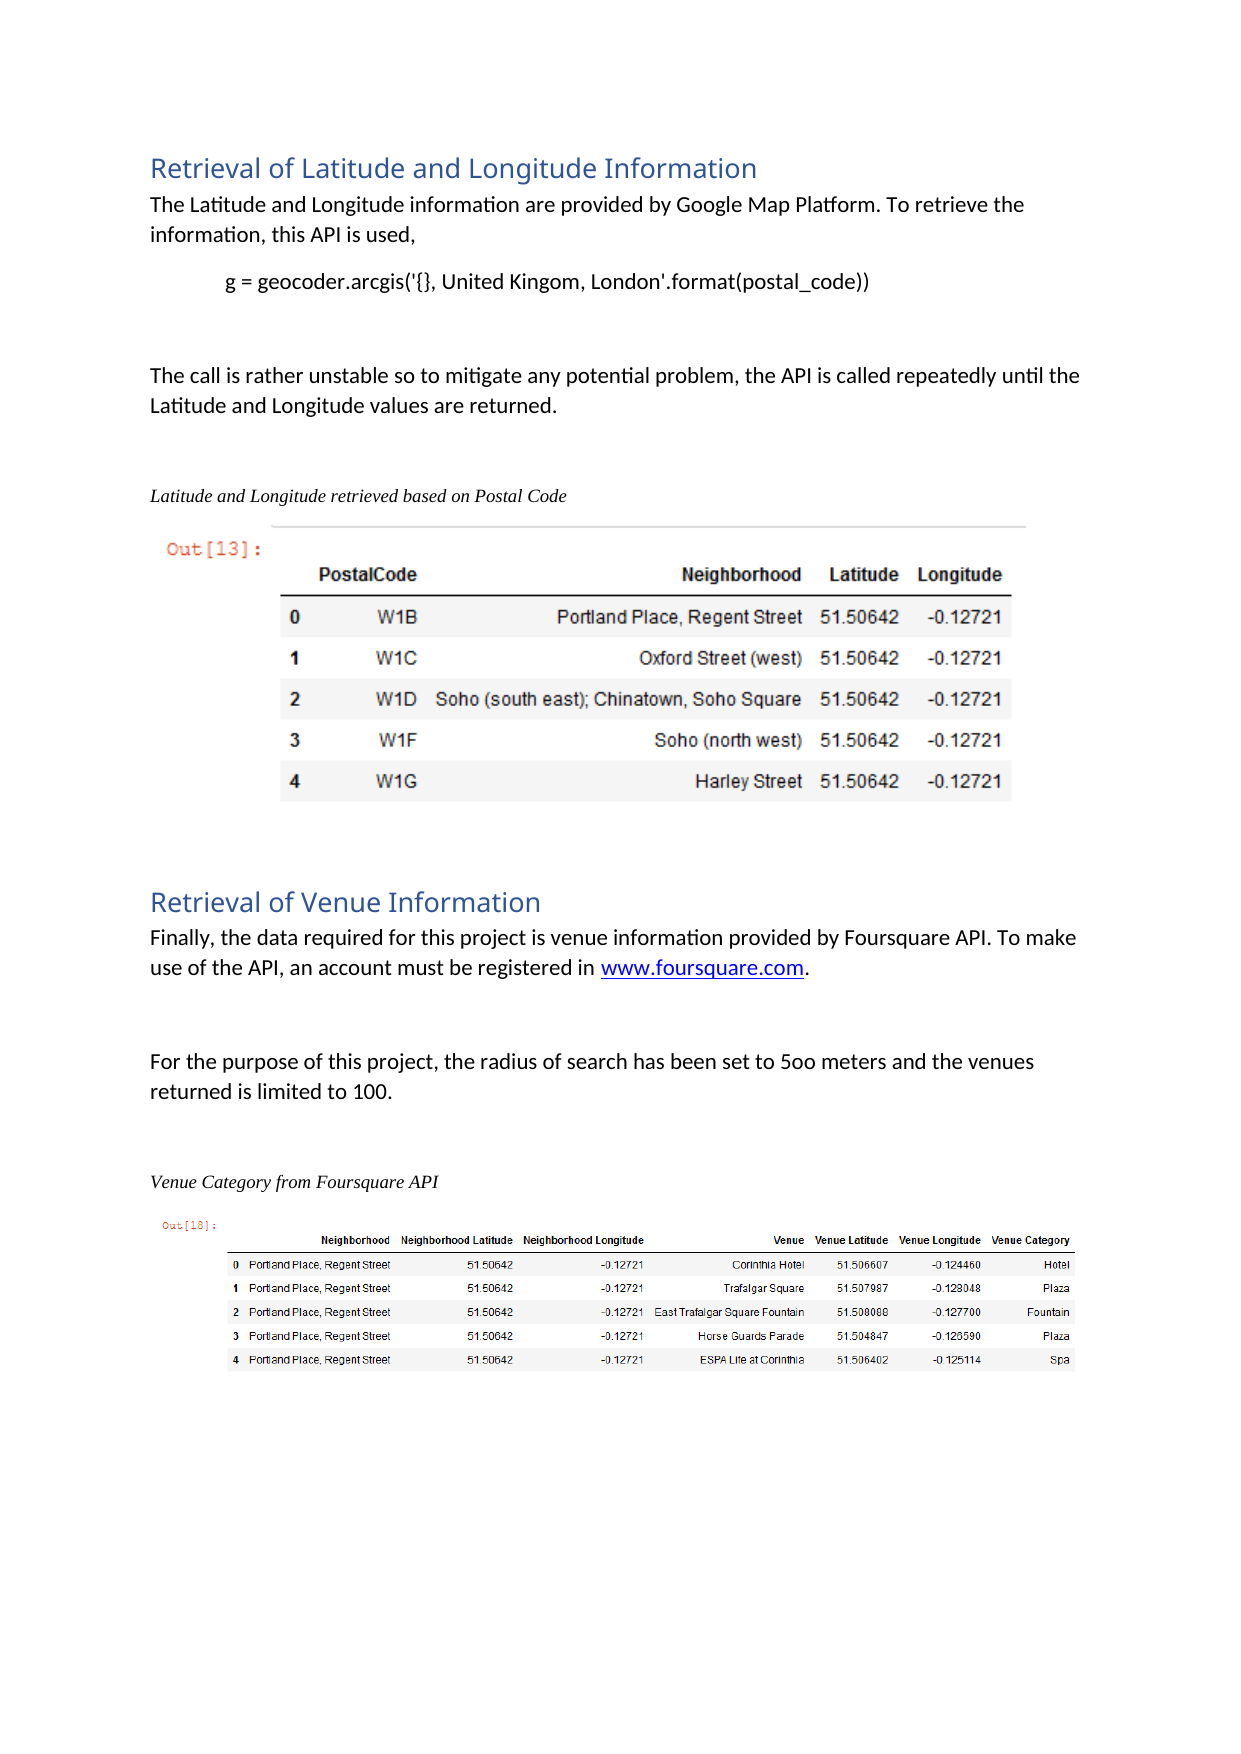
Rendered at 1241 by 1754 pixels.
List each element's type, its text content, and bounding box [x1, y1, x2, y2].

text Latitude and Longitude retrieved based on Postal Code [150, 485, 1090, 507]
text g = geocoder.arcgis('{}, United Kingom, London'.format(postal_code)) [150, 267, 1090, 295]
text The Latitude and Longitude information are provided by Google Map Platform. To retrieve the information, this API is used, [150, 190, 1090, 248]
subtitle Retrieval of Venue Information [150, 883, 1090, 920]
text Finally, the data required for this project is venue information provided by Foursquare API. To make use of the API, an account must be registered in www.foursquare.com. [150, 923, 1090, 981]
picture [150, 525, 1027, 817]
text For the purpose of this project, the radius of search has been set to 5oo meters and the venues returned is limited to 100. [150, 1047, 1090, 1105]
text Venue Category from Foursquare API [150, 1171, 1090, 1193]
text The call is rather unstable so to mitigate any potential problem, the API is called repeatedly until the Latitude and Longitude values are returned. [150, 361, 1090, 420]
picture [150, 1211, 1091, 1386]
subtitle Retrieval of Latitude and Longitude Information [150, 150, 1090, 187]
